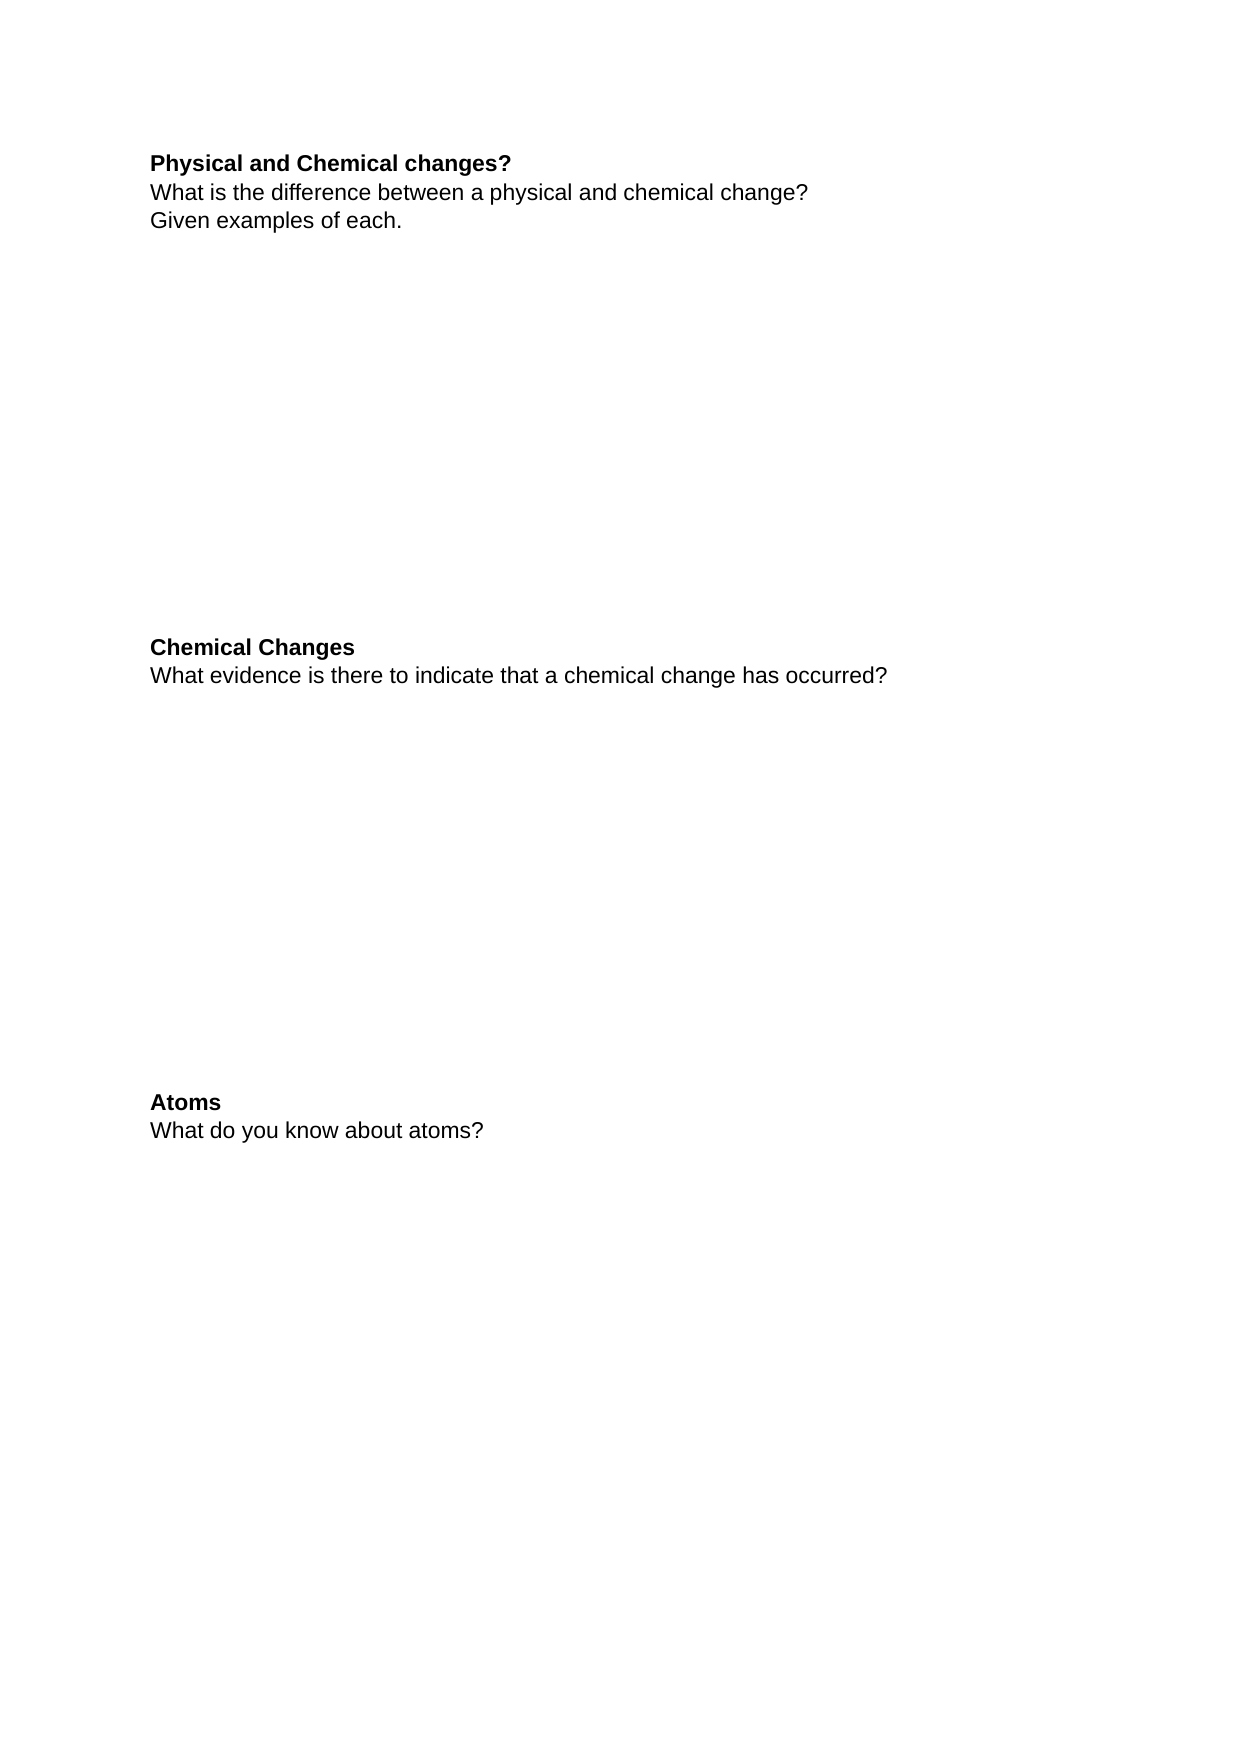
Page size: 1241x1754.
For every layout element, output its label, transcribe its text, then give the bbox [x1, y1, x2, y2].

text What evidence is there to indicate that a chemical change has occurred? [150, 662, 1090, 688]
text What is the difference between a physical and chemical change? [150, 178, 1090, 205]
text Chemical Changes [150, 633, 1090, 660]
text What do you know about atoms? [150, 1117, 1090, 1143]
text Given examples of each. [150, 207, 1090, 233]
text Physical and Chemical changes? [150, 150, 1090, 176]
text Atoms [150, 1088, 1090, 1115]
